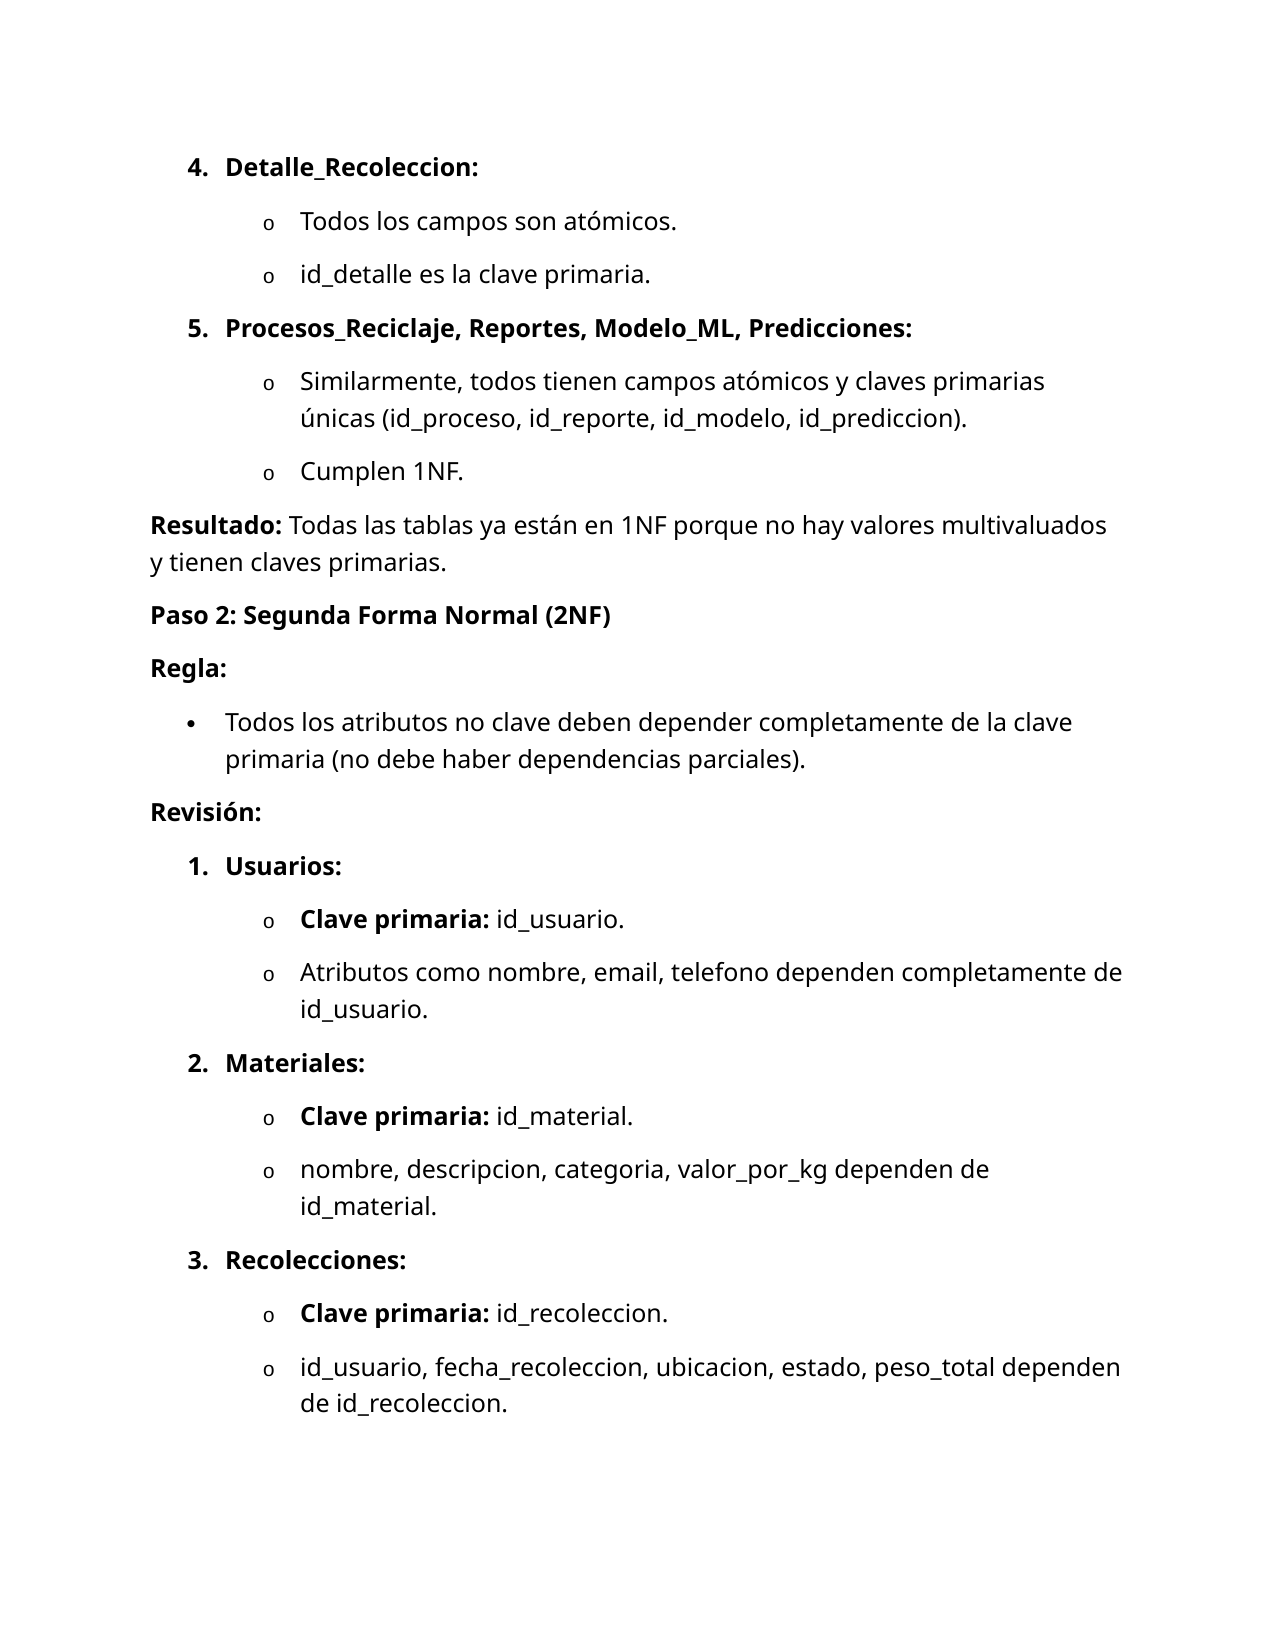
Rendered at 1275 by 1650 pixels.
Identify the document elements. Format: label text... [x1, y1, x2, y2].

list Detalle_Recoleccion: [187, 150, 1125, 184]
list id_usuario, fecha_recoleccion, ubicacion, estado, peso_total dependen de id_recoleccion. [262, 1349, 1125, 1420]
list Similarmente, todos tienen campos atómicos y claves primarias únicas (id_proceso, id_reporte, id_modelo, id_prediccion). [262, 364, 1125, 434]
list Clave primaria: id_usuario. [262, 902, 1125, 936]
text Regla: [150, 651, 1125, 685]
list Todos los atributos no clave deben depender completamente de la clave primaria (no debe haber dependencias parciales). [187, 704, 1125, 775]
list Usuarios: [187, 848, 1125, 882]
list Todos los campos son atómicos. [262, 203, 1125, 237]
list Materiales: [187, 1045, 1125, 1079]
text Resultado: Todas las tablas ya están en 1NF porque no hay valores multivaluados y tienen claves primarias. [150, 507, 1125, 578]
list nombre, descripcion, categoria, valor_por_kg dependen de id_material. [262, 1152, 1125, 1223]
list Cumplen 1NF. [262, 454, 1125, 488]
list Clave primaria: id_material. [262, 1099, 1125, 1133]
list Recolecciones: [187, 1242, 1125, 1276]
list id_detalle es la clave primaria. [262, 257, 1125, 291]
list Clave primaria: id_recoleccion. [262, 1296, 1125, 1330]
text Paso 2: Segunda Forma Normal (2NF) [150, 598, 1125, 632]
text Revisión: [150, 795, 1125, 829]
list Atributos como nombre, email, telefono dependen completamente de id_usuario. [262, 955, 1125, 1026]
list Procesos_Reciclaje, Reportes, Modelo_ML, Predicciones: [187, 310, 1125, 344]
